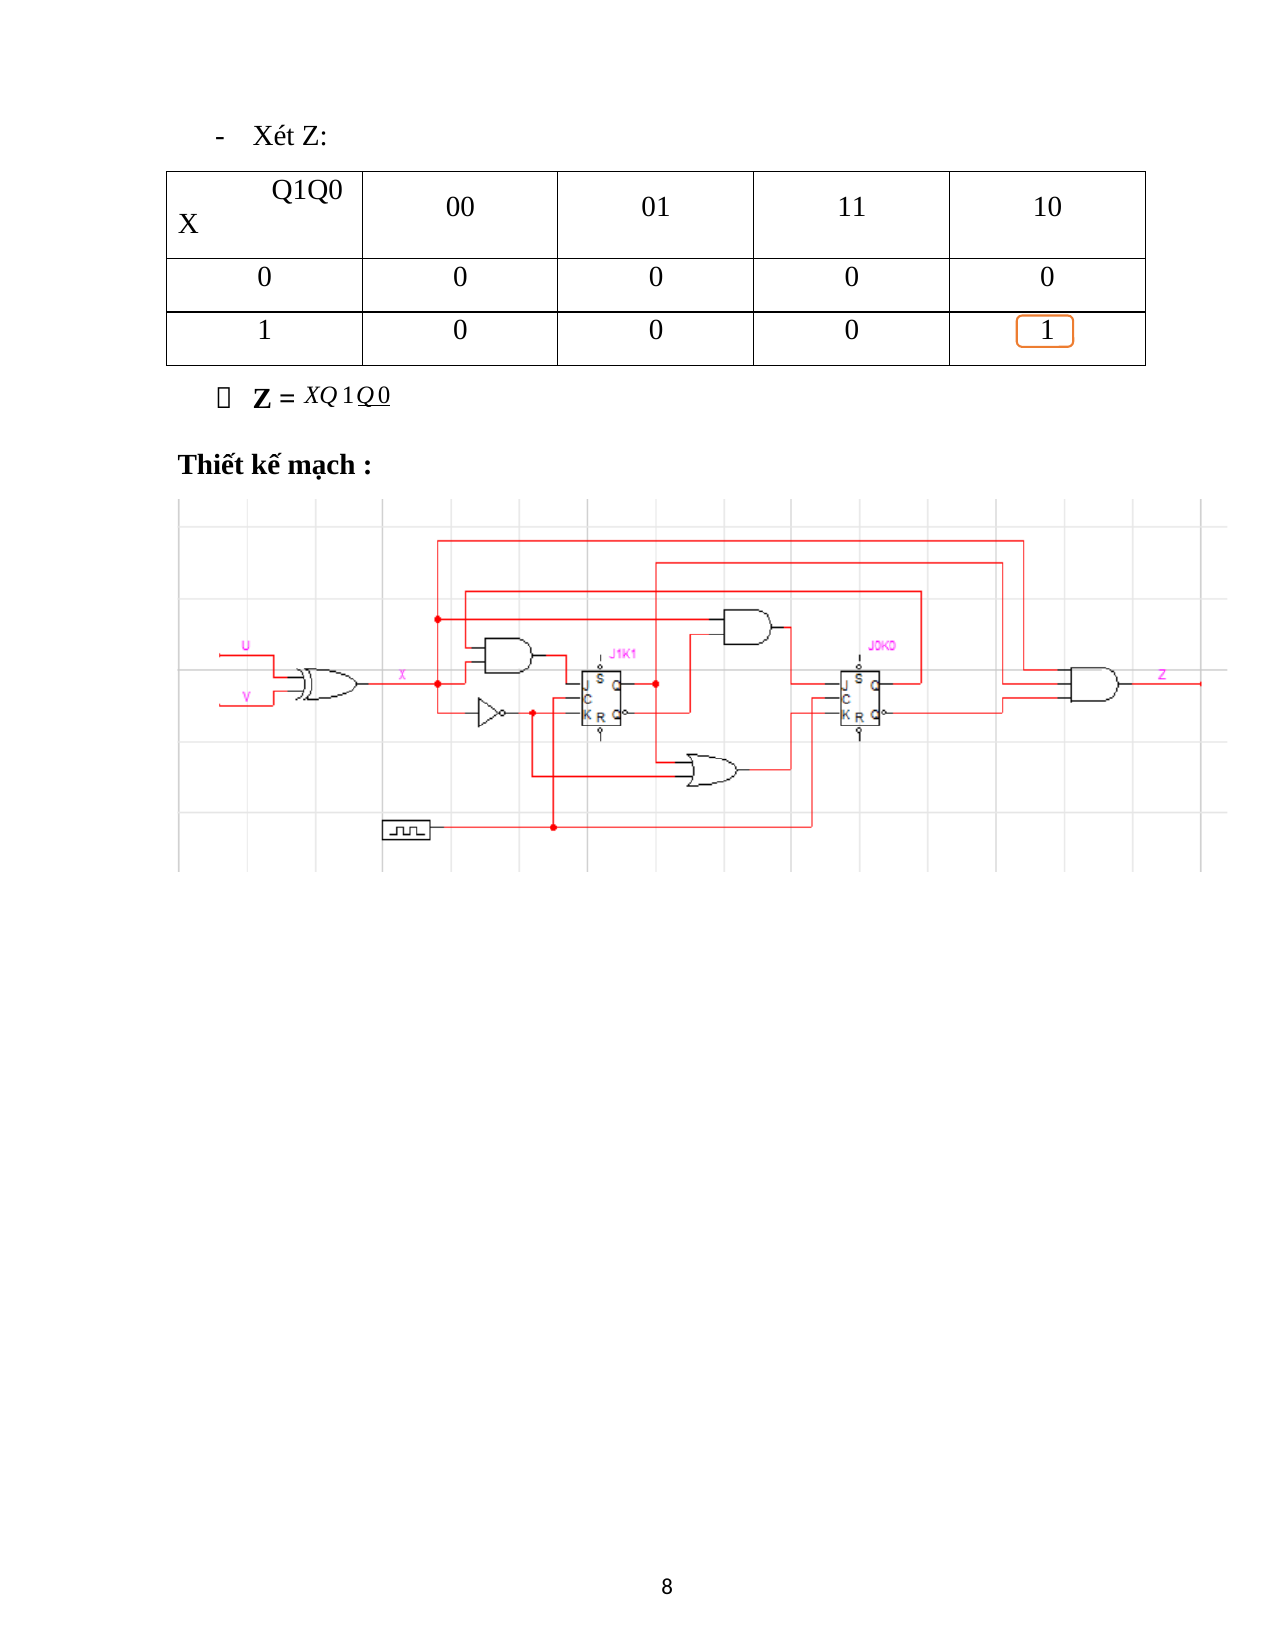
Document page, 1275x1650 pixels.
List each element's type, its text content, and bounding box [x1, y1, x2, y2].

list Xét Z: [215, 118, 1157, 152]
picture [177, 499, 1228, 872]
table_cell 0 [950, 259, 1145, 311]
table_header Q1Q0 X [167, 172, 362, 258]
table_cell 0 [558, 259, 753, 311]
table_header 10 [950, 172, 1145, 258]
table_header 00 [363, 172, 557, 258]
table_cell 0 [754, 259, 949, 311]
list Z = [215, 366, 1157, 426]
text Thiết kế mạch : [177, 447, 1157, 480]
table_header 01 [558, 172, 753, 258]
table_cell 0 [754, 313, 949, 365]
table_cell 0 [558, 313, 753, 365]
table_cell 0 [167, 259, 362, 311]
table_cell 0 [363, 259, 557, 311]
table_cell 1 [167, 313, 362, 365]
table_header 11 [754, 172, 949, 258]
table_cell 1 [950, 313, 1145, 365]
table_cell 0 [363, 313, 557, 365]
